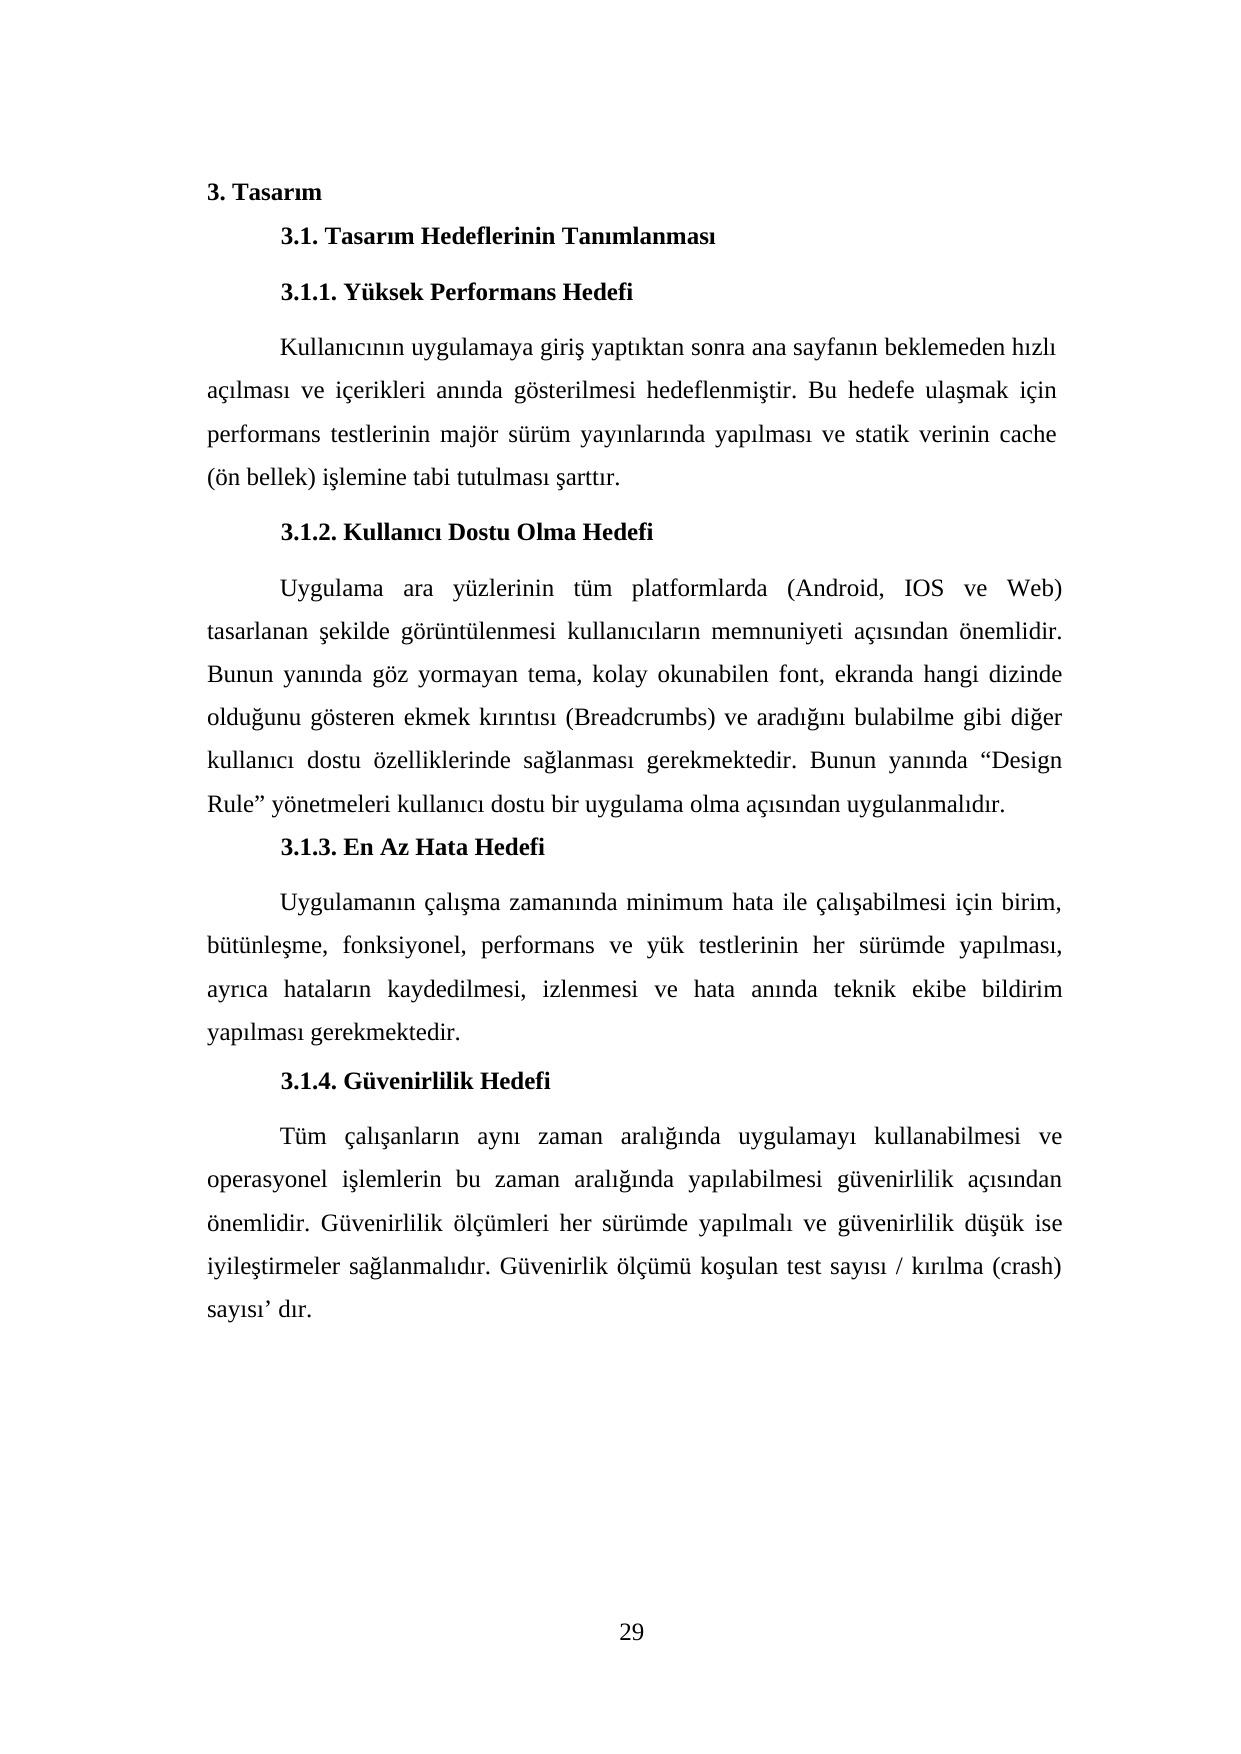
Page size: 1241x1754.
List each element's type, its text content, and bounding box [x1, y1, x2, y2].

subtitle 3.1. Tasarım Hedeflerinin Tanımlanması [207, 221, 1063, 250]
text Uygulamanın çalışma zamanında minimum hata ile çalışabilmesi için birim, bütünleşme, fonksiyonel, performans ve yük testlerinin her sürümde yapılması, ayrıca hataların kaydedilmesi, izlenmesi ve hata anında teknik ekibe bildirim yapılması gerekmektedir. [207, 887, 1063, 1046]
subtitle 3. Tasarım [207, 177, 1063, 206]
text Tüm çalışanların aynı zaman aralığında uygulamayı kullanabilmesi ve operasyonel işlemlerin bu zaman aralığında yapılabilmesi güvenirlilik açısından önemlidir. Güvenirlilik ölçümleri her sürümde yapılmalı ve güvenirlilik düşük ise iyileştirmeler sağlanmalıdır. Güvenirlik ölçümü koşulan test sayısı / kırılma (crash) sayısı’ dır. [207, 1121, 1063, 1323]
subtitle 3.1.4. Güvenirlilik Hedefi [207, 1066, 1063, 1094]
text Kullanıcının uygulamaya giriş yaptıktan sonra ana sayfanın beklemeden hızlı açılması ve içerikleri anında gösterilmesi hedeflenmiştir. Bu hedefe ulaşmak için performans testlerinin majör sürüm yayınlarında yapılması ve statik verinin cache (ön bellek) işlemine tabi tutulması şarttır. [207, 332, 1057, 491]
subtitle 3.1.1. Yüksek Performans Hedefi [207, 277, 1063, 306]
subtitle 3.1.3. En Az Hata Hedefi [207, 832, 1063, 861]
text Uygulama ara yüzlerinin tüm platformlarda (Android, IOS ve Web) tasarlanan şekilde görüntülenmesi kullanıcıların memnuniyeti açısından önemlidir. Bunun yanında göz yormayan tema, kolay okunabilen font, ekranda hangi dizinde olduğunu gösteren ekmek kırıntısı (Breadcrumbs) ve aradığını bulabilme gibi diğer kullanıcı dostu özelliklerinde sağlanması gerekmektedir. Bunun yanında “Design Rule” yönetmeleri kullanıcı dostu bir uygulama olma açısından uygulanmalıdır. [207, 573, 1063, 817]
subtitle 3.1.2. Kullanıcı Dostu Olma Hedefi [207, 517, 1063, 546]
